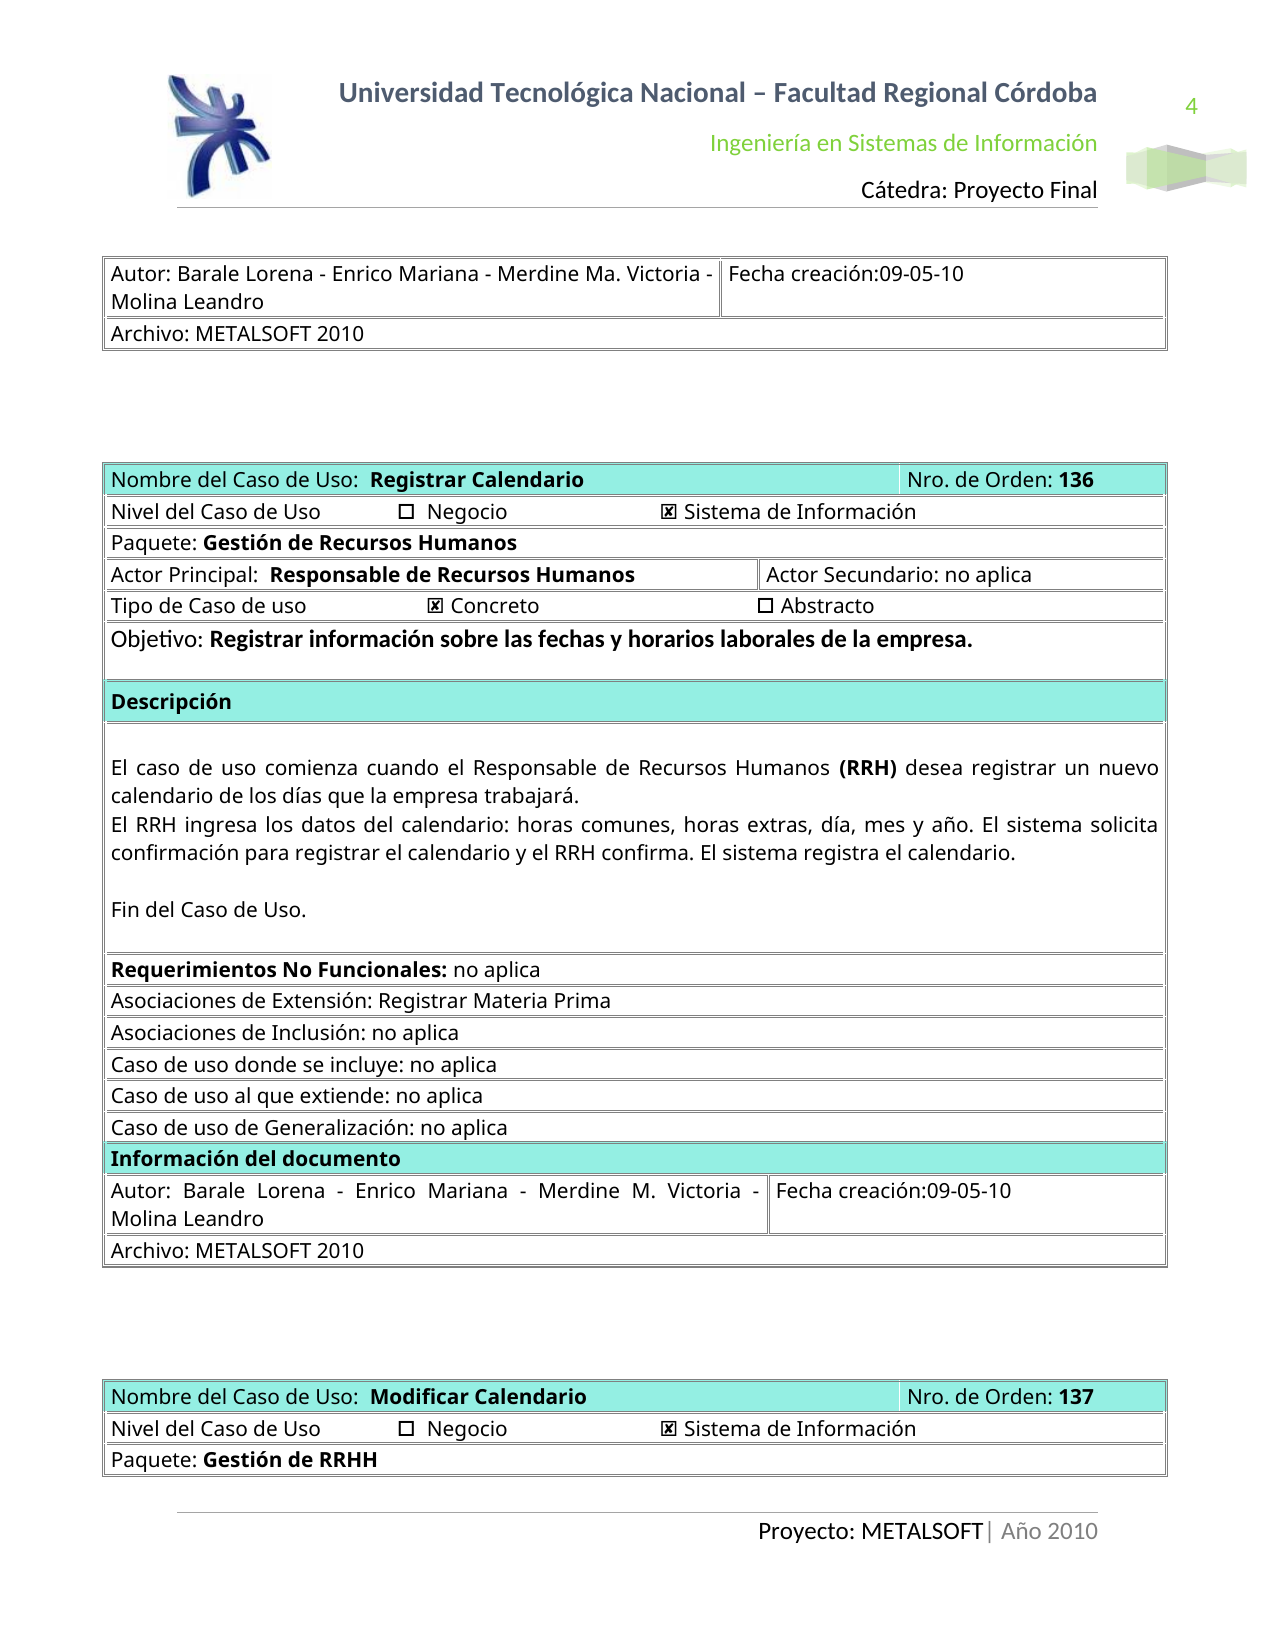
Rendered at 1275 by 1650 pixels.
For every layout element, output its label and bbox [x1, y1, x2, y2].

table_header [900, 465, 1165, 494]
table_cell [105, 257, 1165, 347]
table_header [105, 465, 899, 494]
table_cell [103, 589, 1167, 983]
picture [167, 74, 272, 199]
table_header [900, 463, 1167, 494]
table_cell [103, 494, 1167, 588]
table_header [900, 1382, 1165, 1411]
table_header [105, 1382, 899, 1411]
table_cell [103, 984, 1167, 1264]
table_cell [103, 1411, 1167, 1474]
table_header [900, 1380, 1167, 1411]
